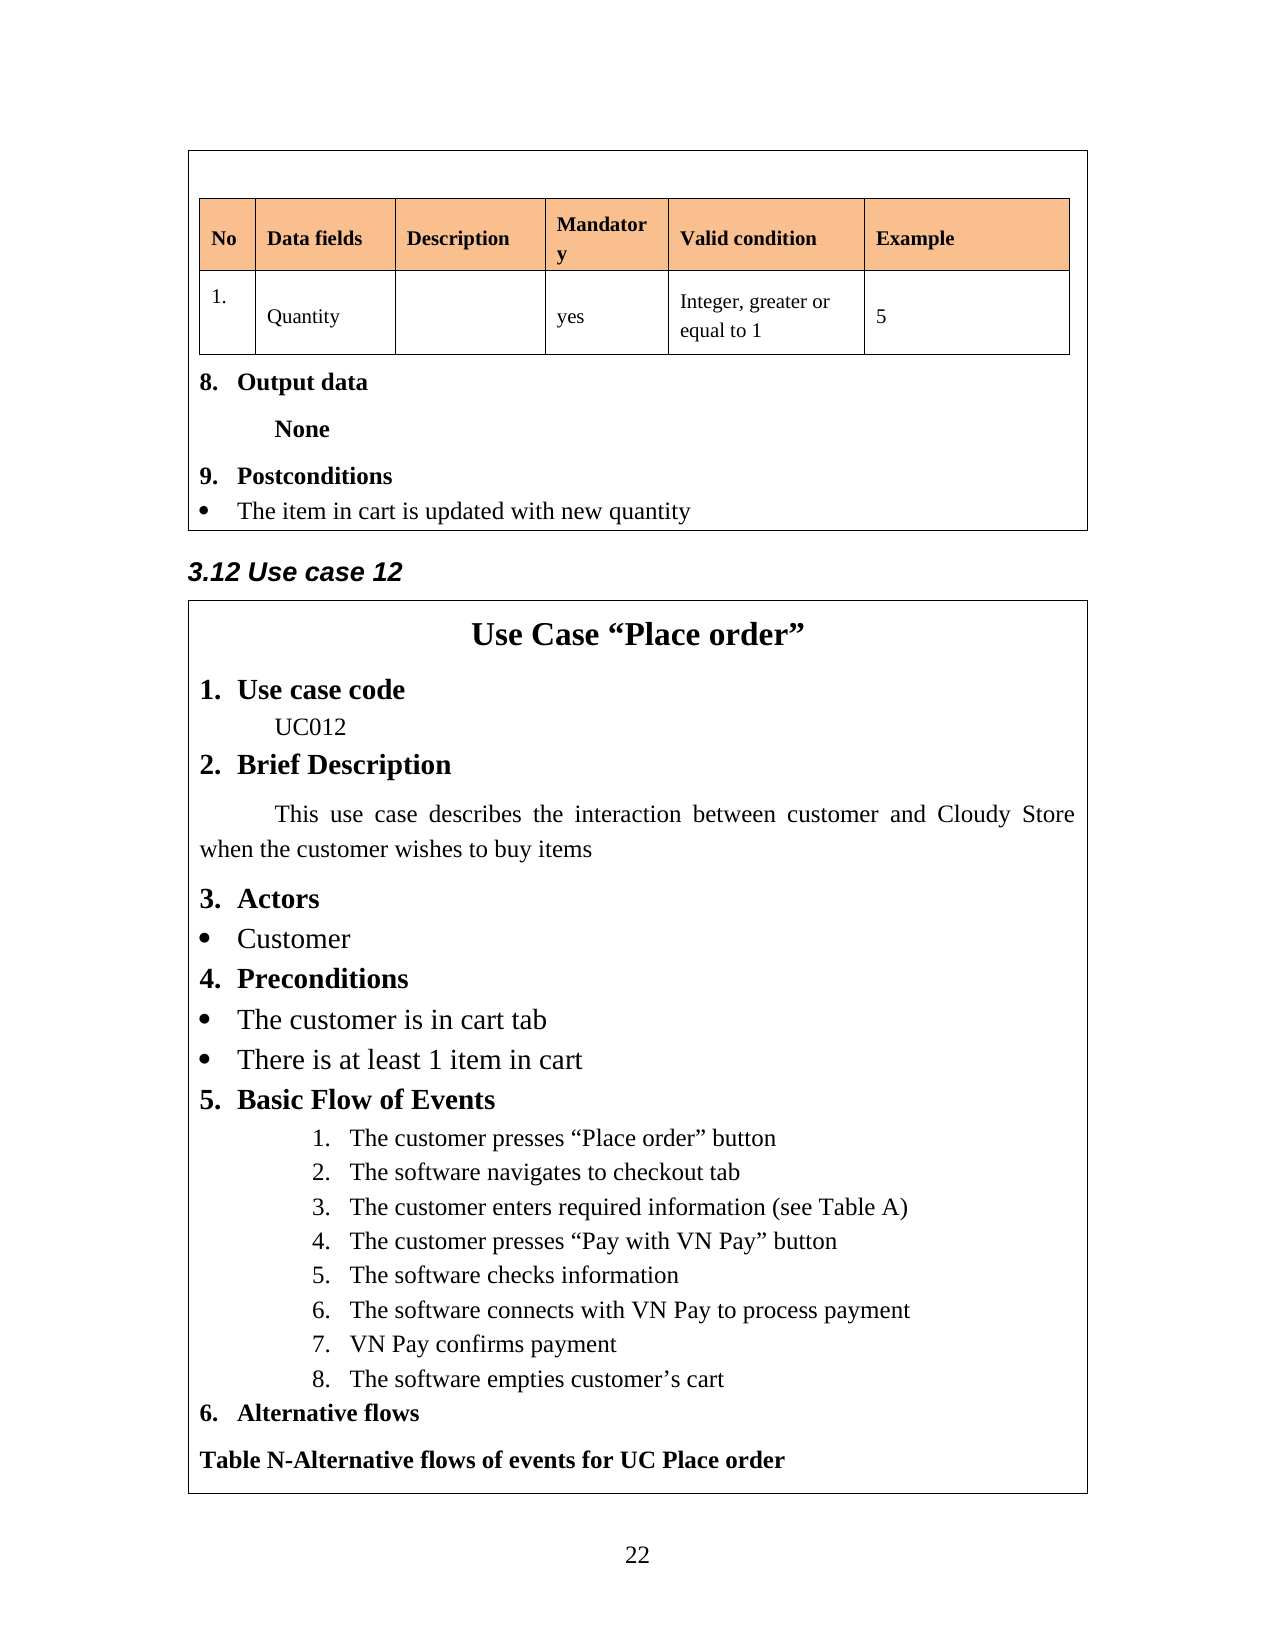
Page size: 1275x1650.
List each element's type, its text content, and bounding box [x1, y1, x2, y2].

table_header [189, 151, 1087, 530]
subtitle Use case 12 [187, 556, 1087, 588]
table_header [189, 601, 1087, 1492]
